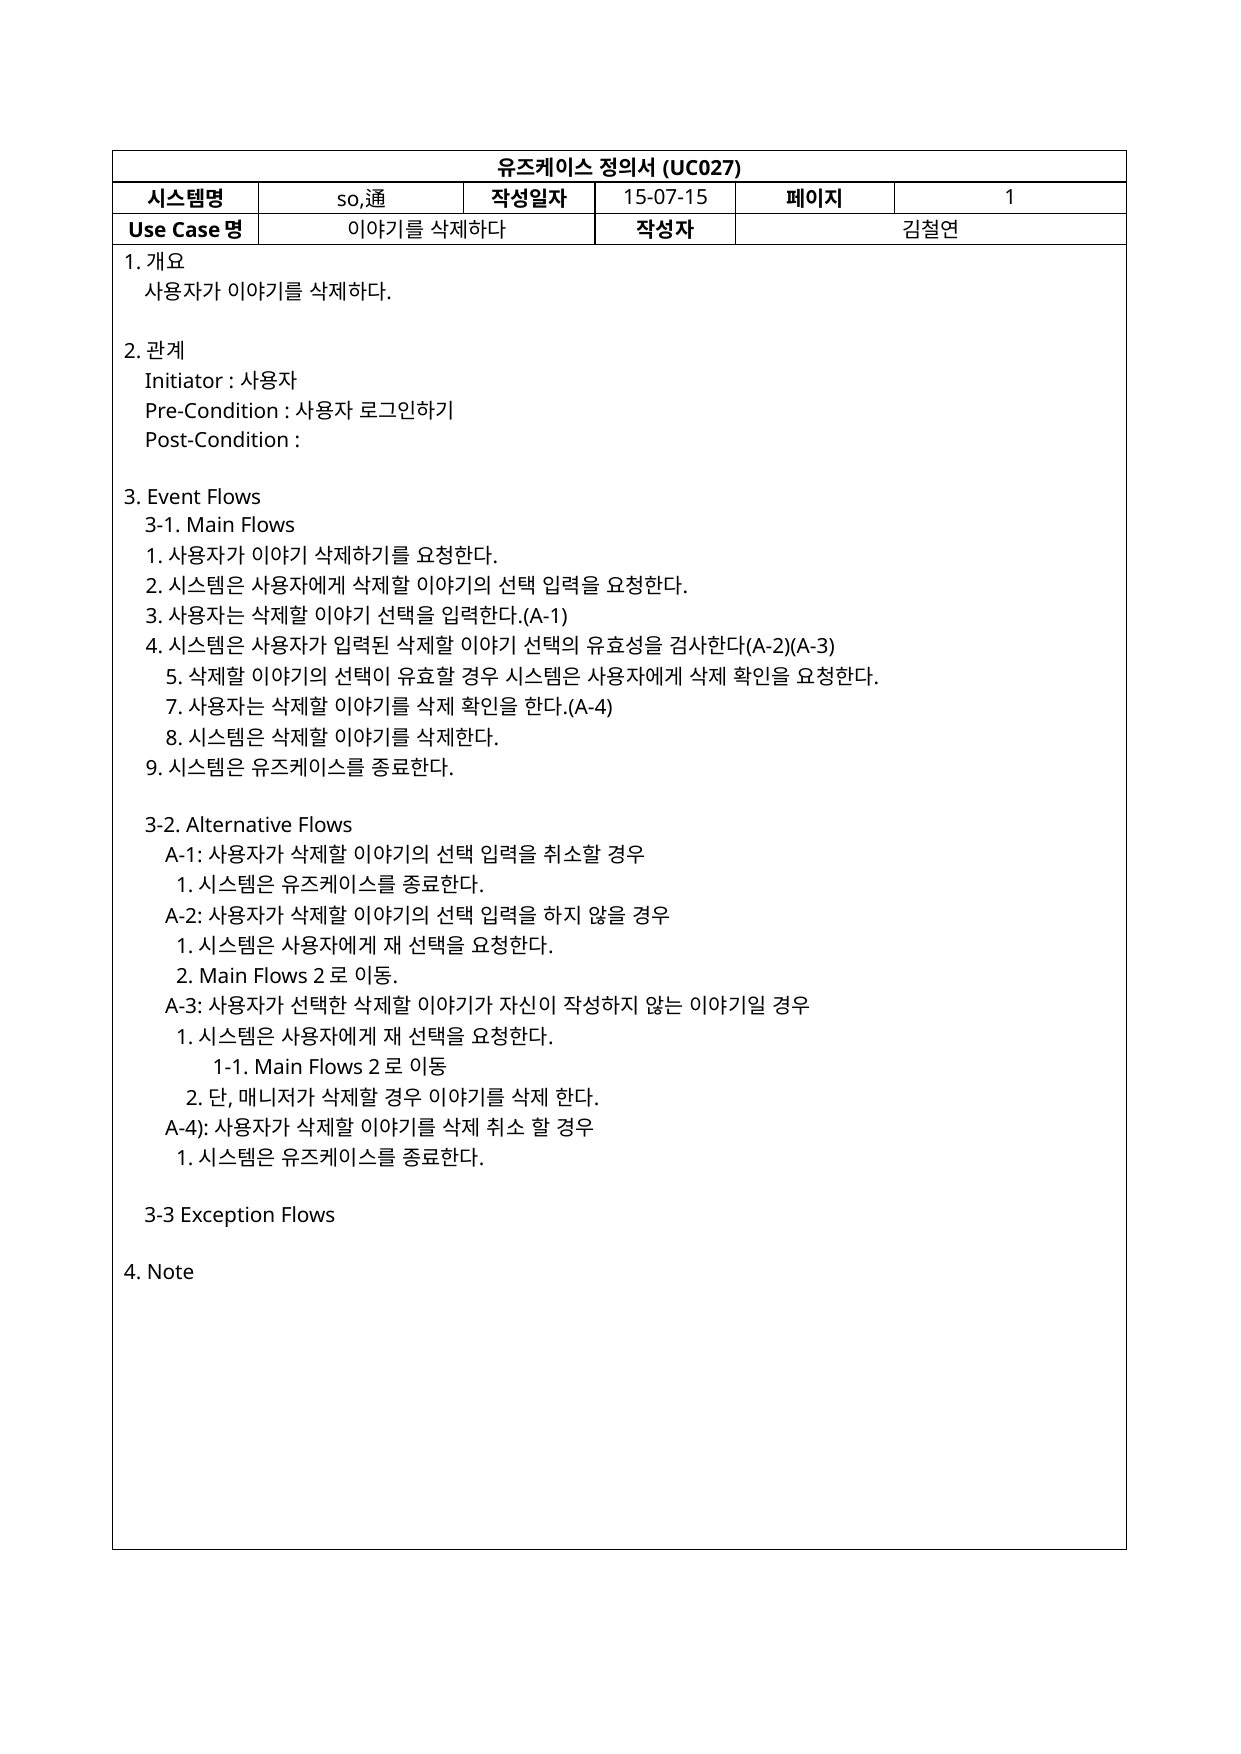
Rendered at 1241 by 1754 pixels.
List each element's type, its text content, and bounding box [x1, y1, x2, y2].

table_cell 시스템명 [113, 183, 258, 213]
table_header 유즈케이스 정의서 (UC027) [113, 151, 1126, 181]
table_cell 1. 개요 사용자가 이야기를 삭제하다. 2. 관계 Initiator : 사용자 Pre-Condition : 사용자 로그인하기 Post-Condition : 3. Event Flows 3-1. Main Flows 1. 사용자가 이야기 삭제하기를 요청한다. 2. 시스템은 사용자에게 삭제할 이야기의 선택 입력을 요청한다. 3. 사용자는 삭제할 이야기 선택을 입력한다.(A-1) 4. 시스템은 사용자가 입력된 삭제할 이야기 선택의 유효성을 검사한다(A-2)(A-3) 5. 삭제할 이야기의 선택이 유효할 경우 시스템은 사용자에게 삭제 확인을 요청한다. 7. 사용자는 삭제할 이야기를 삭제 확인을 한다.(A-4) 8. 시스템은 삭제할 이야기를 삭제한다. 9. 시스템은 유즈케이스를 종료한다. 3-2. Alternative Flows A-1: 사용자가 삭제할 이야기의 선택 입력을 취소할 경우 1. 시스템은 유즈케이스를 종료한다. A-2: 사용자가 삭제할 이야기의 선택 입력을 하지 않을 경우 1. 시스템은 사용자에게 재 선택을 요청한다. 2. Main Flows 2로 이동. A-3: 사용자가 선택한 삭제할 이야기가 자신이 작성하지 않는 이야기일 경우 1. 시스템은 사용자에게 재 선택을 요청한다. 1-1. Main Flows 2로 이동 2. 단, 매니저가 삭제할 경우 이야기를 삭제 한다. A-4): 사용자가 삭제할 이야기를 삭제 취소 할 경우 1. 시스템은 유즈케이스를 종료한다. 3-3 Exception Flows 4. Note [113, 245, 1126, 1549]
table_cell Use Case명 [113, 214, 258, 244]
table_cell 1 [895, 183, 1126, 213]
table_cell 15-07-15 [596, 183, 735, 213]
table_cell 이야기를 삭제하다 [259, 214, 594, 244]
table_cell 페이지 [736, 183, 894, 213]
table_cell 김철연 [736, 214, 1126, 244]
table_cell 작성일자 [464, 183, 594, 213]
table_cell 작성자 [596, 214, 735, 244]
table_cell so,通 [259, 183, 463, 213]
